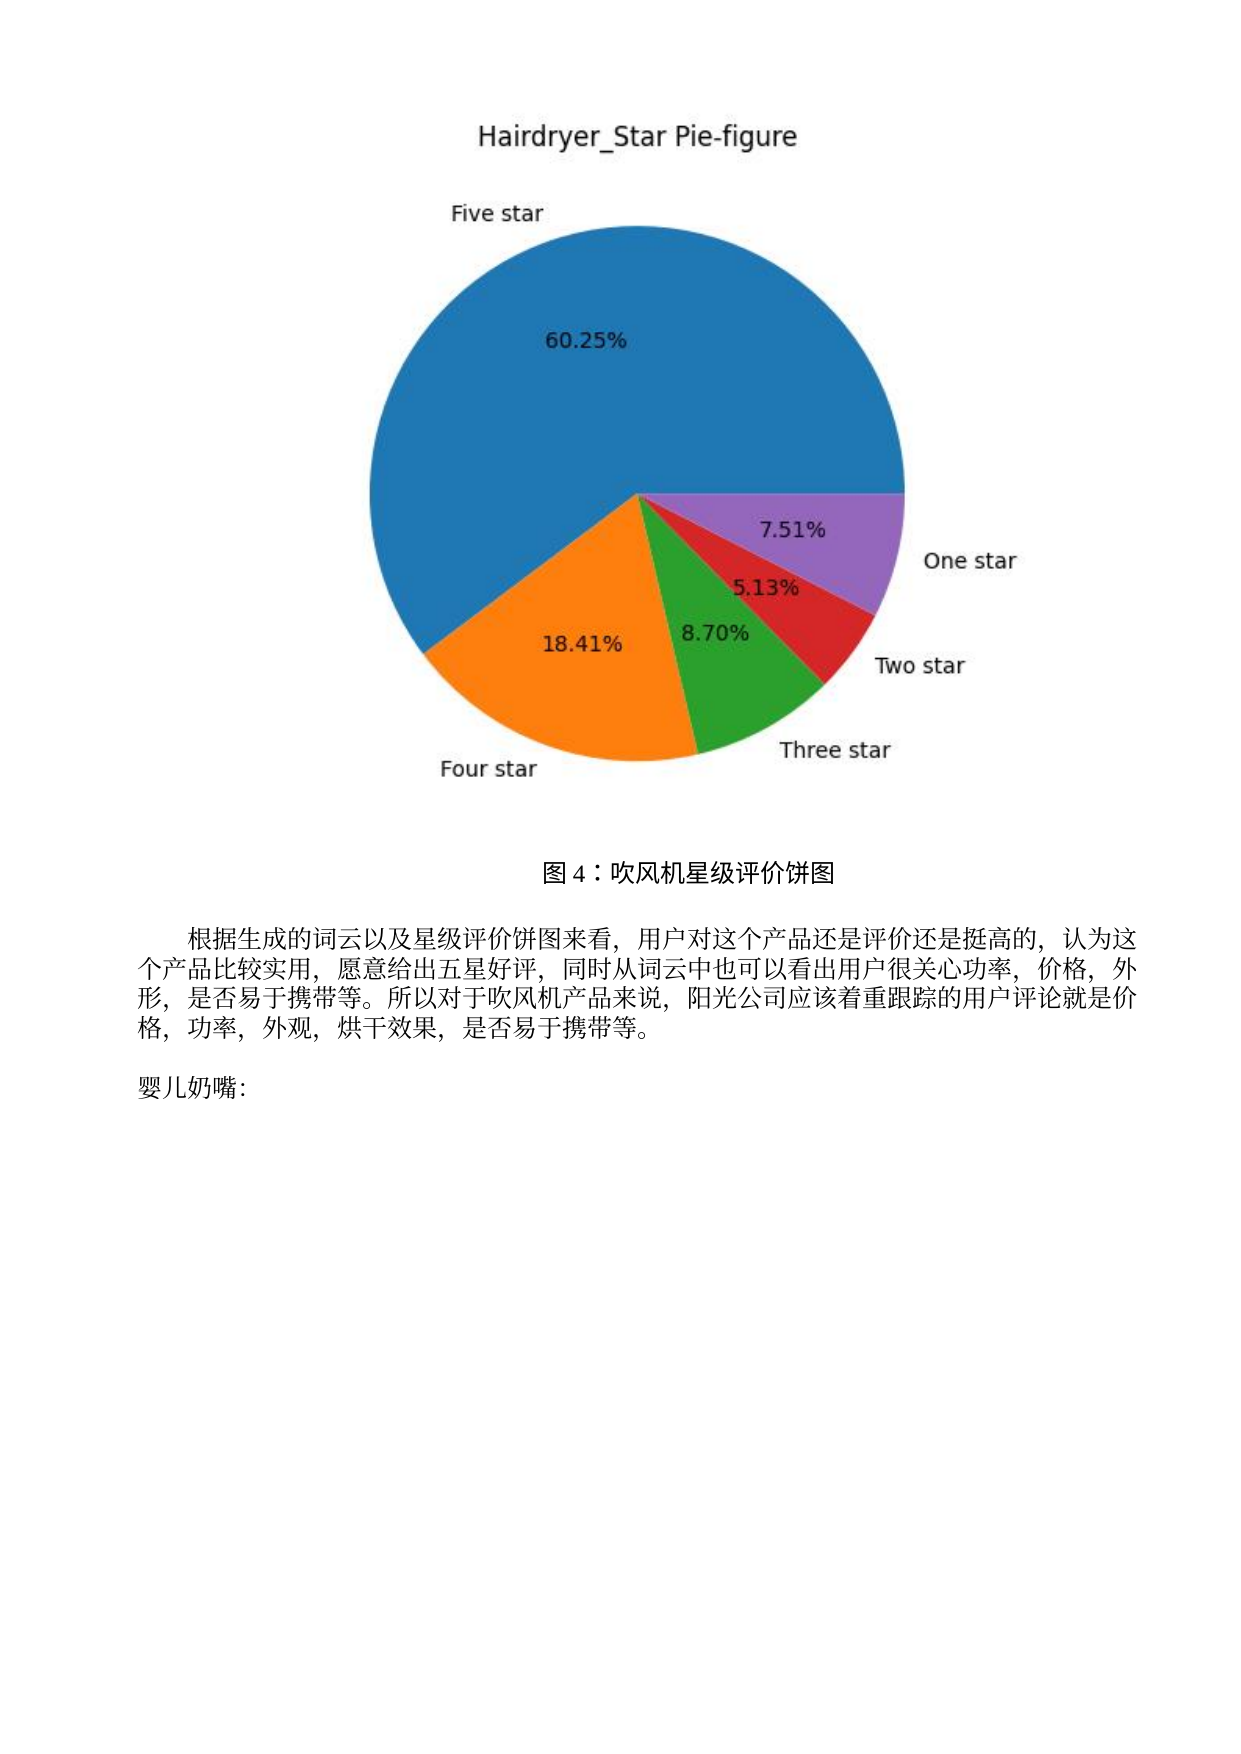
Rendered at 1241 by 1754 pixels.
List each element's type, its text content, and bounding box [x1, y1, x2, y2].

text 个产品比较实用，愿意给出五星好评，同时从词云中也可以看出用户很关心功率，价格，外 [137, 955, 1240, 984]
text 根据生成的词云以及星级评价饼图来看，用户对这个产品还是评价还是挺高的，认为这 [137, 925, 1240, 954]
text 图4：吹风机星级评价饼图 [137, 853, 1240, 889]
text 格，功率，外观，烘干效果，是否易于携带等。 [137, 1014, 1240, 1043]
text 形，是否易于携带等。所以对于吹风机产品来说，阳光公司应该着重跟踪的用户评论就是价 [137, 984, 1240, 1013]
picture [137, 102, 1138, 852]
text 婴儿奶嘴： [137, 1074, 1240, 1102]
